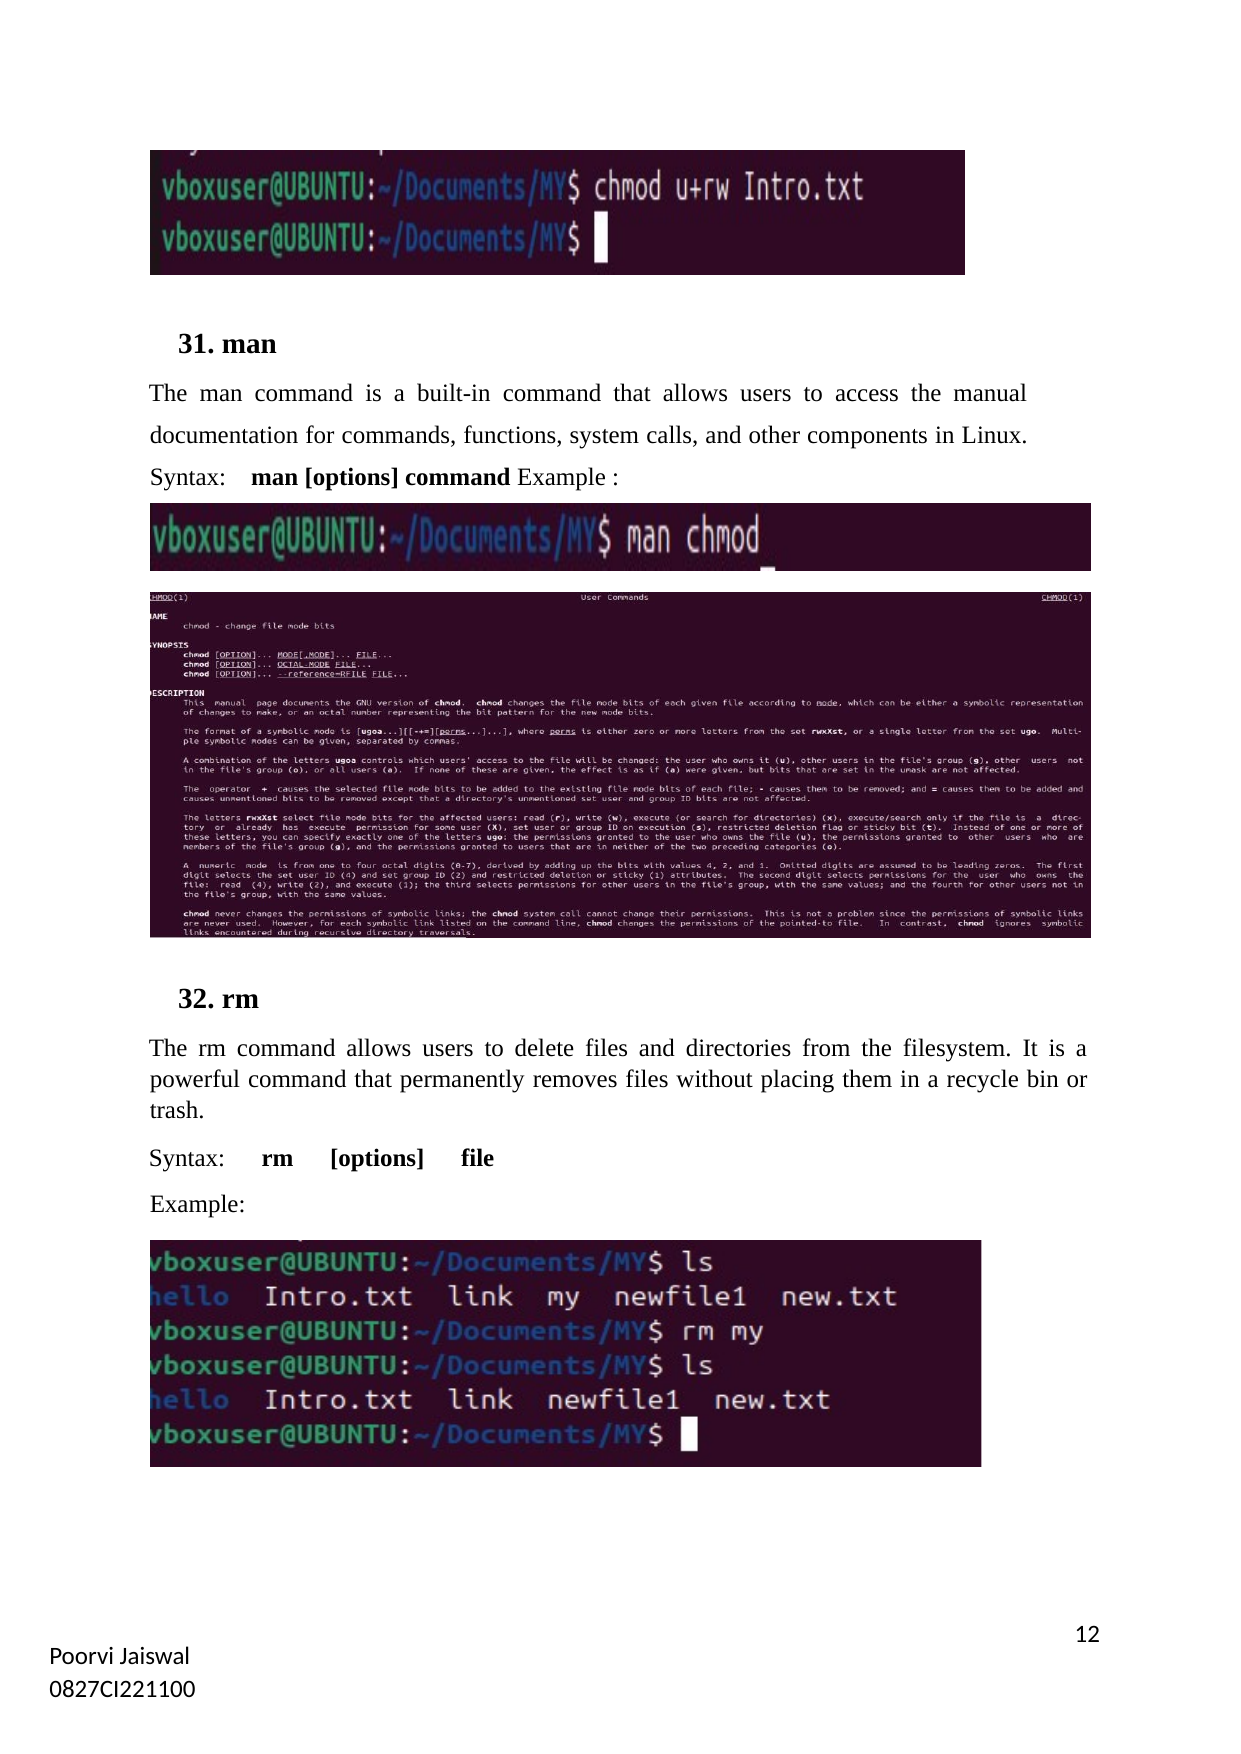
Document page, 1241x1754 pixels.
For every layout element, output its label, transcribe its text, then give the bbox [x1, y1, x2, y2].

picture [150, 503, 1091, 571]
picture [150, 1240, 982, 1467]
subtitle 31. man [178, 326, 753, 360]
subtitle 32. rm [178, 981, 753, 1014]
text The man command is a built-in command that allows users to access the manual documentation for commands, functions, system calls, and other components in Linux. Syntax: man [options] command Example : [148, 378, 1028, 490]
text The rm command allows users to delete files and directories from the filesystem. It is a powerful command that permanently removes files without placing them in a recycle bin or trash. [148, 1033, 1088, 1124]
text Syntax: rm [options] file Example: [148, 1143, 494, 1218]
picture [150, 592, 1091, 938]
picture [150, 150, 965, 275]
